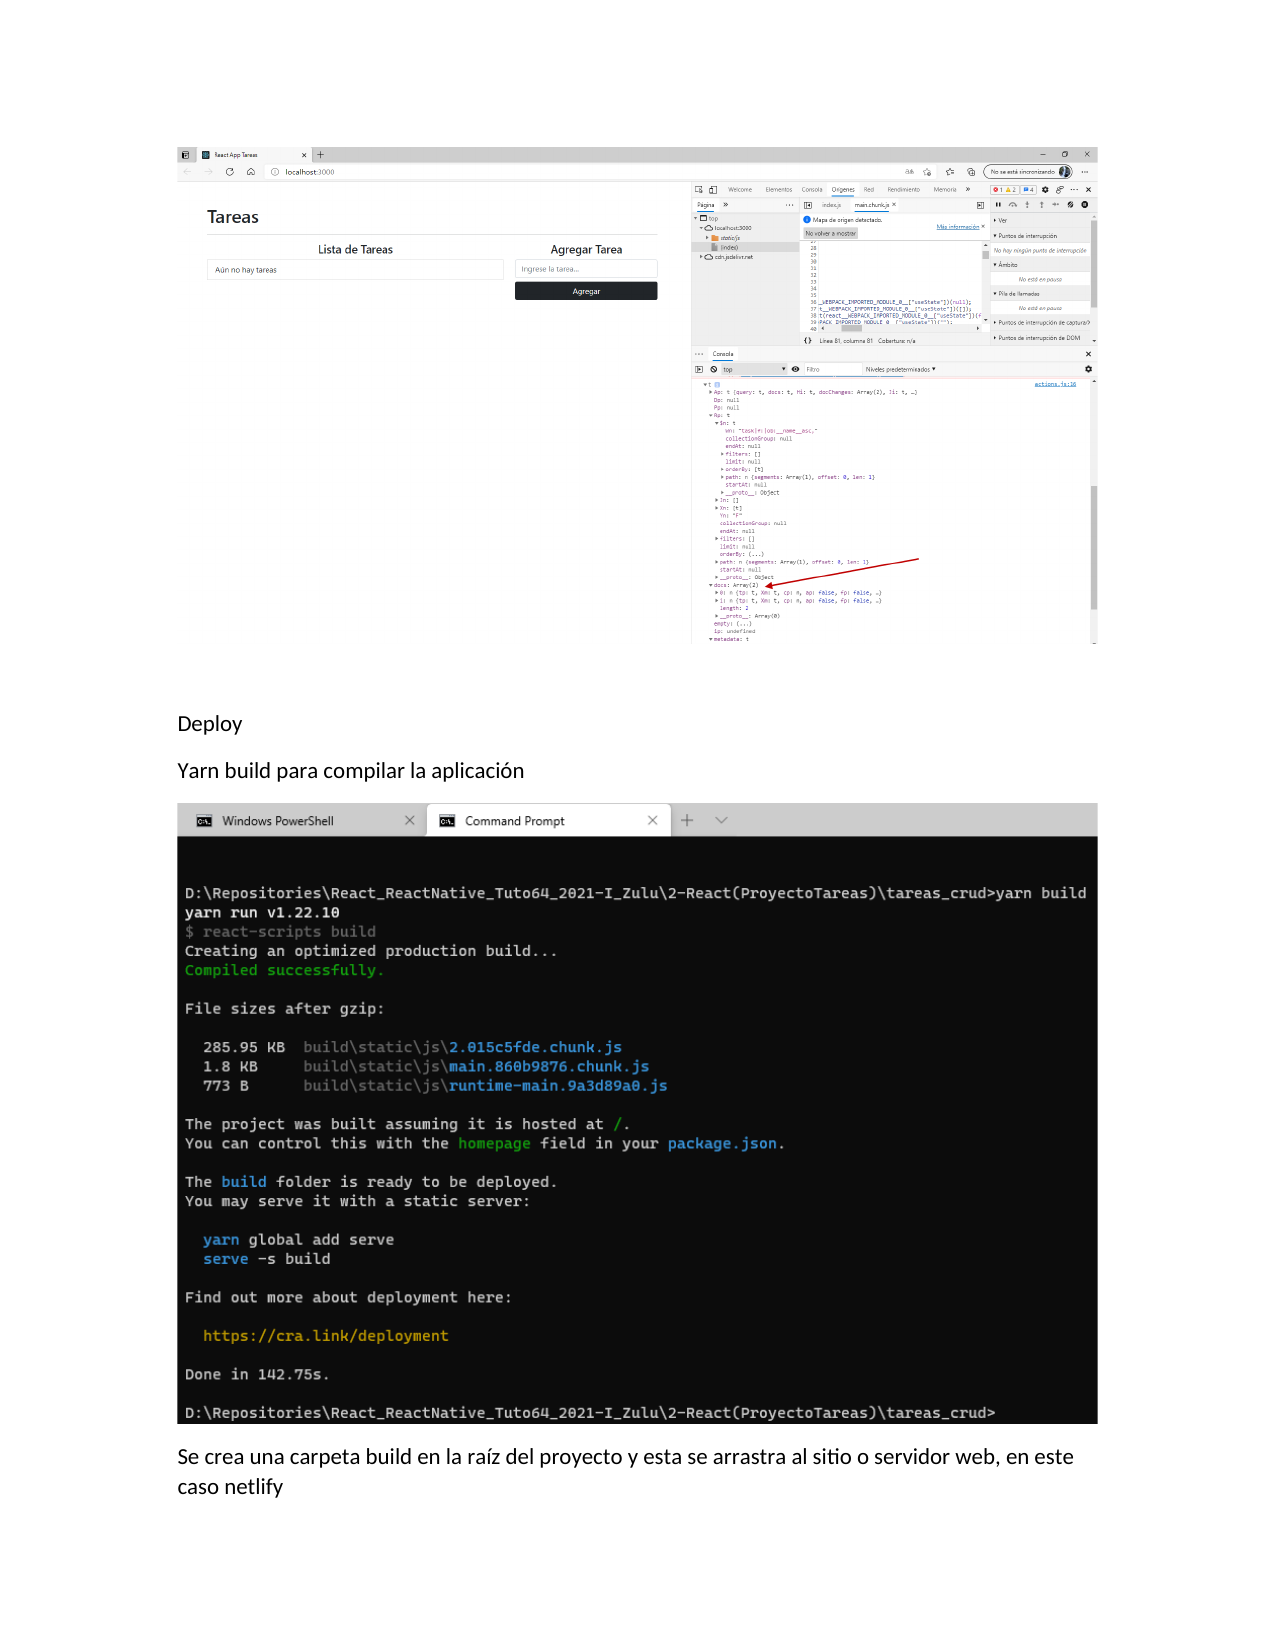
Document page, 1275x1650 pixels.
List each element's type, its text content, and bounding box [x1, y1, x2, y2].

text Yarn build para compilar la aplicación [177, 756, 1098, 784]
text Se crea una carpeta build en la raíz del proyecto y esta se arrastra al sitio o servidor web, en este caso netlify [177, 1442, 1098, 1500]
picture [177, 803, 1098, 1424]
text Deploy [177, 709, 1098, 737]
picture [177, 147, 1098, 644]
